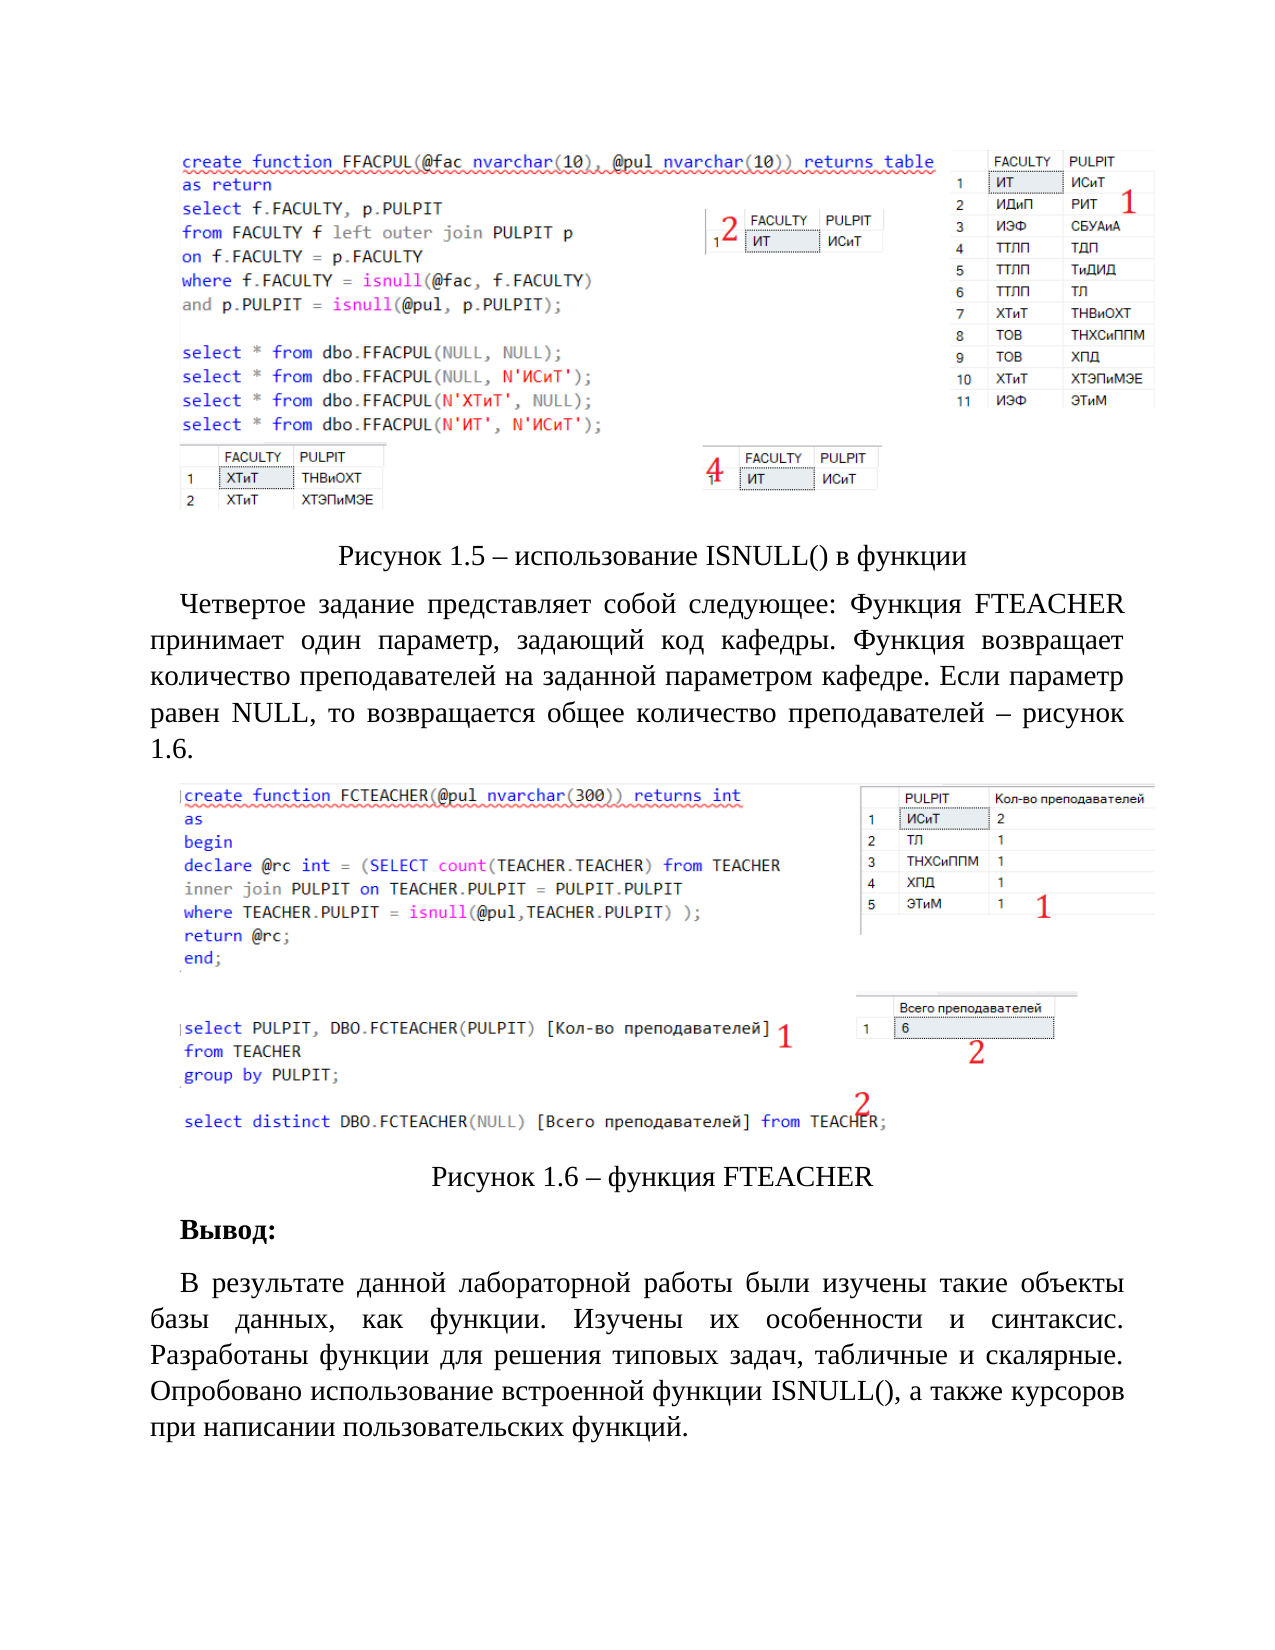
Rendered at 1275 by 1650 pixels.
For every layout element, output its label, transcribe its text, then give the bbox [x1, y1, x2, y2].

text Рисунок 1.5 – использование ISNULL() в функции [150, 538, 1125, 571]
picture [179, 783, 1155, 1141]
text Вывод: [150, 1212, 1125, 1246]
text В результате данной лабораторной работы были изучены такие объекты базы данных, как функции. Изучены их особенности и синтаксис. Разработаны функции для решения типовых задач, табличные и скалярные. Опробовано использование встроенной функции ISNULL(), а также курсоров при написании пользовательских функций. [150, 1265, 1125, 1443]
text Рисунок 1.6 – функция FTEACHER [150, 1159, 1125, 1193]
picture [179, 150, 1155, 511]
text Четвертое задание представляет собой следующее: Функция FTEACHER принимает один параметр, задающий код кафедры. Функция возвращает количество преподавателей на заданной параметром кафедре. Если параметр равен NULL, то возвращается общее количество преподавателей – рисунок 1.6. [150, 586, 1125, 764]
